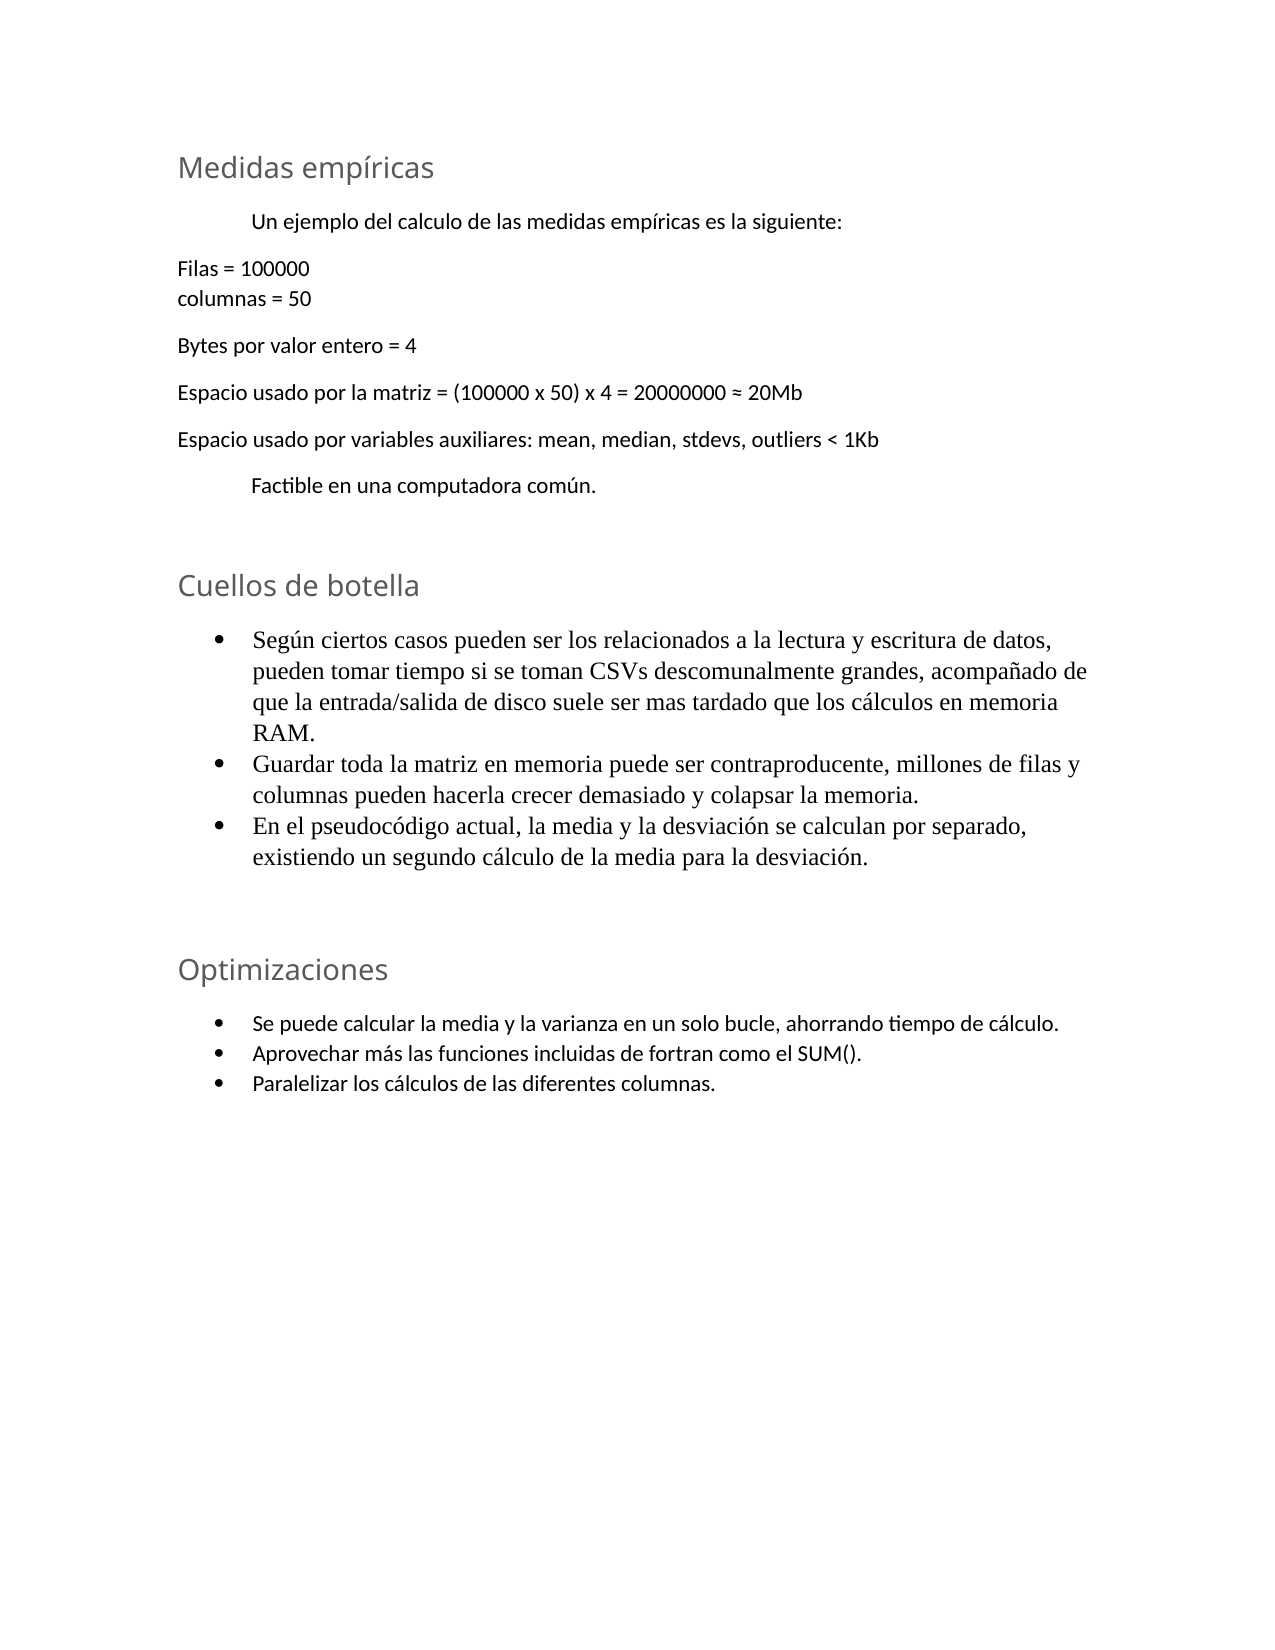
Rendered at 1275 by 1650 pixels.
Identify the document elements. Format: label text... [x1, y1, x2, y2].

list Se puede calcular la media y la varianza en un solo bucle, ahorrando tiempo de cálculo. [215, 1009, 1098, 1037]
text Un ejemplo del calculo de las medidas empíricas es la siguiente: [177, 207, 1098, 235]
text Filas = 100000 columnas = 50 [177, 254, 1098, 312]
text Espacio usado por variables auxiliares: mean, median, stdevs, outliers < 1Kb [177, 425, 1098, 453]
list Guardar toda la matriz en memoria puede ser contraproducente, millones de filas y columnas pueden hacerla crecer demasiado y colapsar la memoria. [215, 749, 1098, 809]
text Bytes por valor entero = 4 [177, 331, 1098, 359]
list Paralelizar los cálculos de las diferentes columnas. [215, 1069, 1098, 1097]
text Cuellos de botella [177, 565, 1098, 605]
text Optimizaciones [177, 949, 1098, 989]
text Espacio usado por la matriz = (100000 x 50) x 4 = 20000000 ≈ 20Mb [177, 378, 1098, 406]
text Factible en una computadora común. [177, 472, 1098, 500]
text Medidas empíricas [177, 148, 1098, 187]
list Según ciertos casos pueden ser los relacionados a la lectura y escritura de datos, pueden tomar tiempo si se toman CSVs descomunalmente grandes, acompañado de que la entrada/salida de disco suele ser mas tardado que los cálculos en memoria RAM. [215, 625, 1098, 747]
list Aprovechar más las funciones incluidas de fortran como el SUM(). [215, 1039, 1098, 1067]
list En el pseudocódigo actual, la media y la desviación se calculan por separado, existiendo un segundo cálculo de la media para la desviación. [215, 811, 1098, 871]
